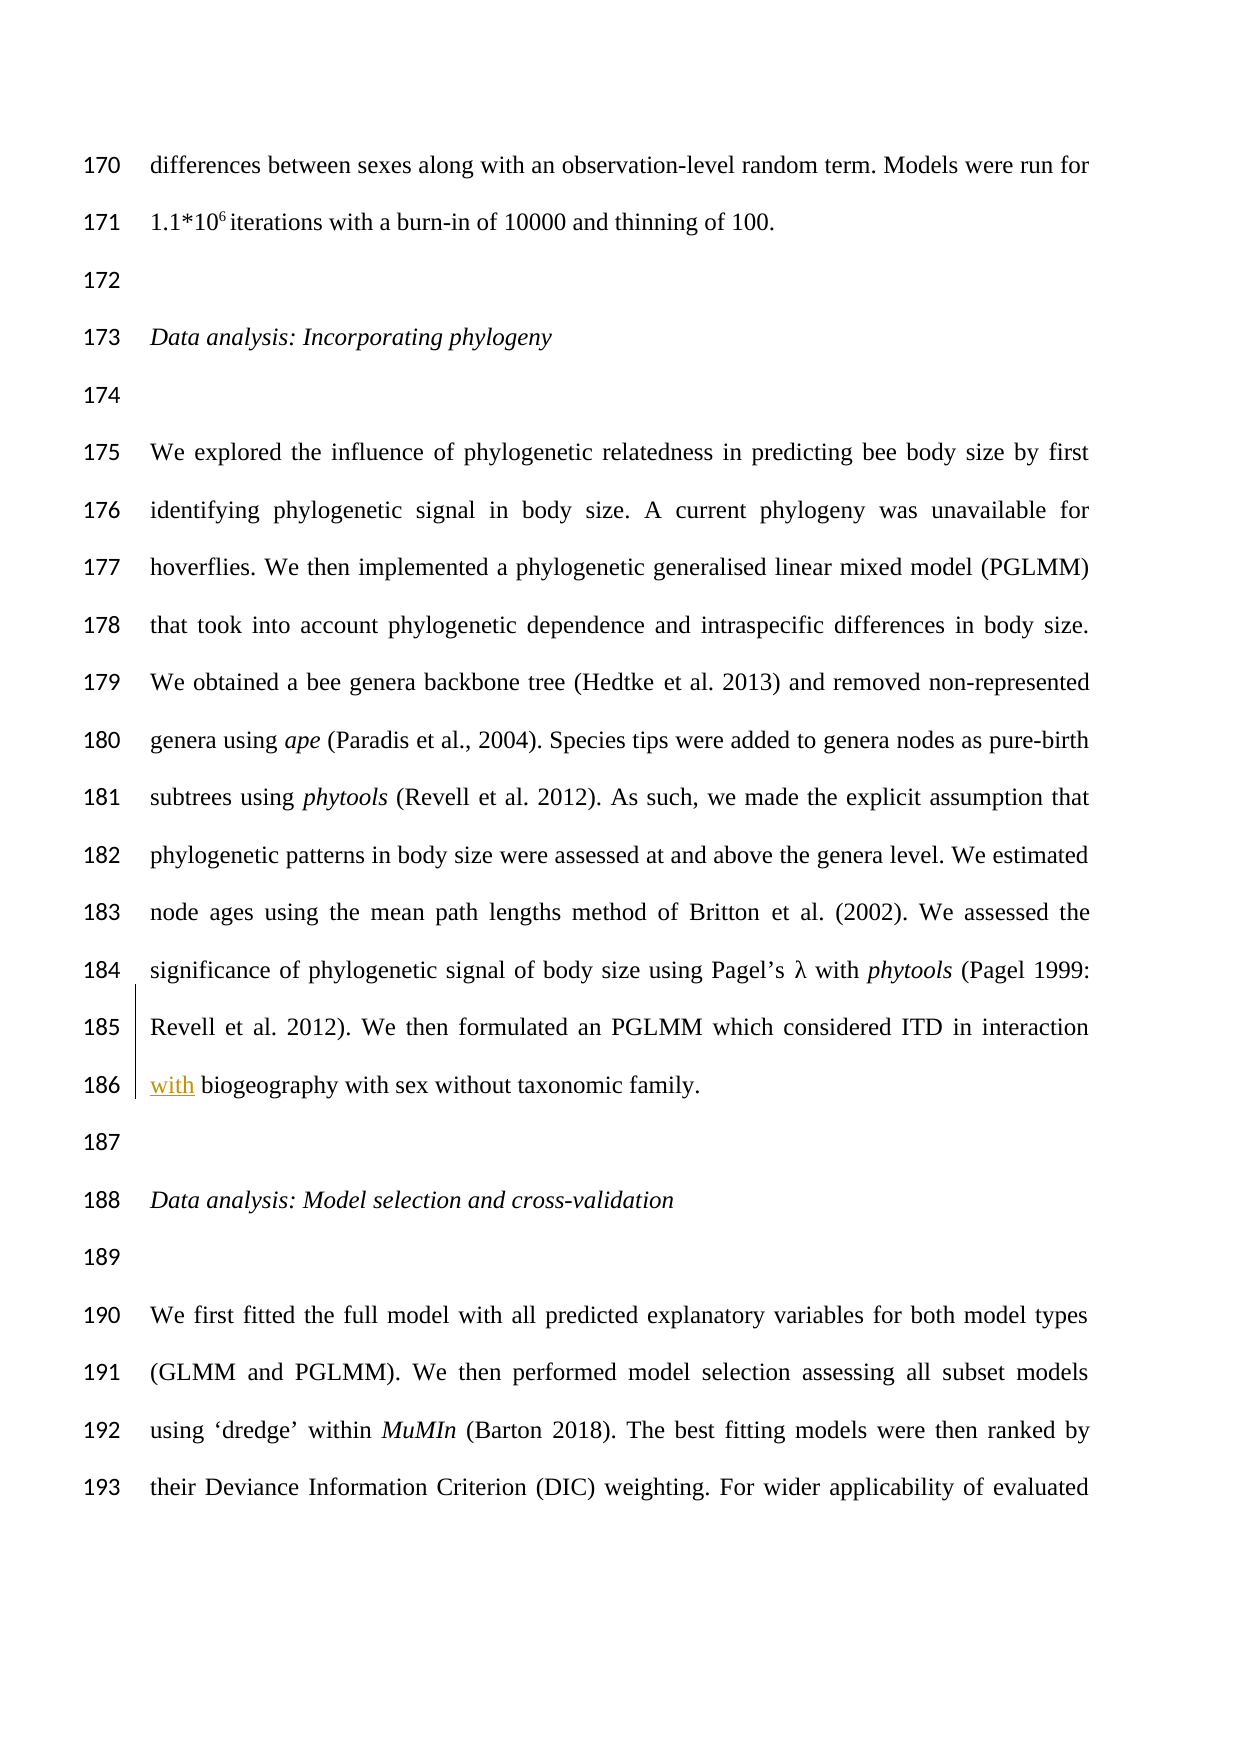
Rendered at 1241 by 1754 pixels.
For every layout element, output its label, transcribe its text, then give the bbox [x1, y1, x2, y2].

text Data analysis: Incorporating phylogeny [150, 322, 1090, 351]
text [150, 1300, 1090, 1501]
text Data analysis: Model selection and cross-validation [150, 1185, 1090, 1214]
text We explored the influence of phylogenetic relatedness in predicting bee body size by first identifying phylogenetic signal in body size. A current phylogeny was unavailable for hoverflies. We then implemented a phylogenetic generalised linear mixed model (PGLMM) that took into account phylogenetic dependence and intraspecific differences in body size. We obtained a bee genera backbone tree (Hedtke et al. 2013) and removed non-represented genera using ape (Paradis et al., 2004). Species tips were added to genera nodes as pure-birth subtrees using phytools (Revell et al. 2012). As such, we made the explicit assumption that phylogenetic patterns in body size were assessed at and above the genera level. We estimated node ages using the mean path lengths method of Britton et al. (2002). We assessed the significance of phylogenetic signal of body size using Pagel’s λ with phytools (Pagel 1999: Revell et al. 2012). We then formulated an PGLMM which considered ITD in interaction biogeography with sex without taxonomic family. [150, 437, 1090, 1099]
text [150, 150, 1090, 236]
